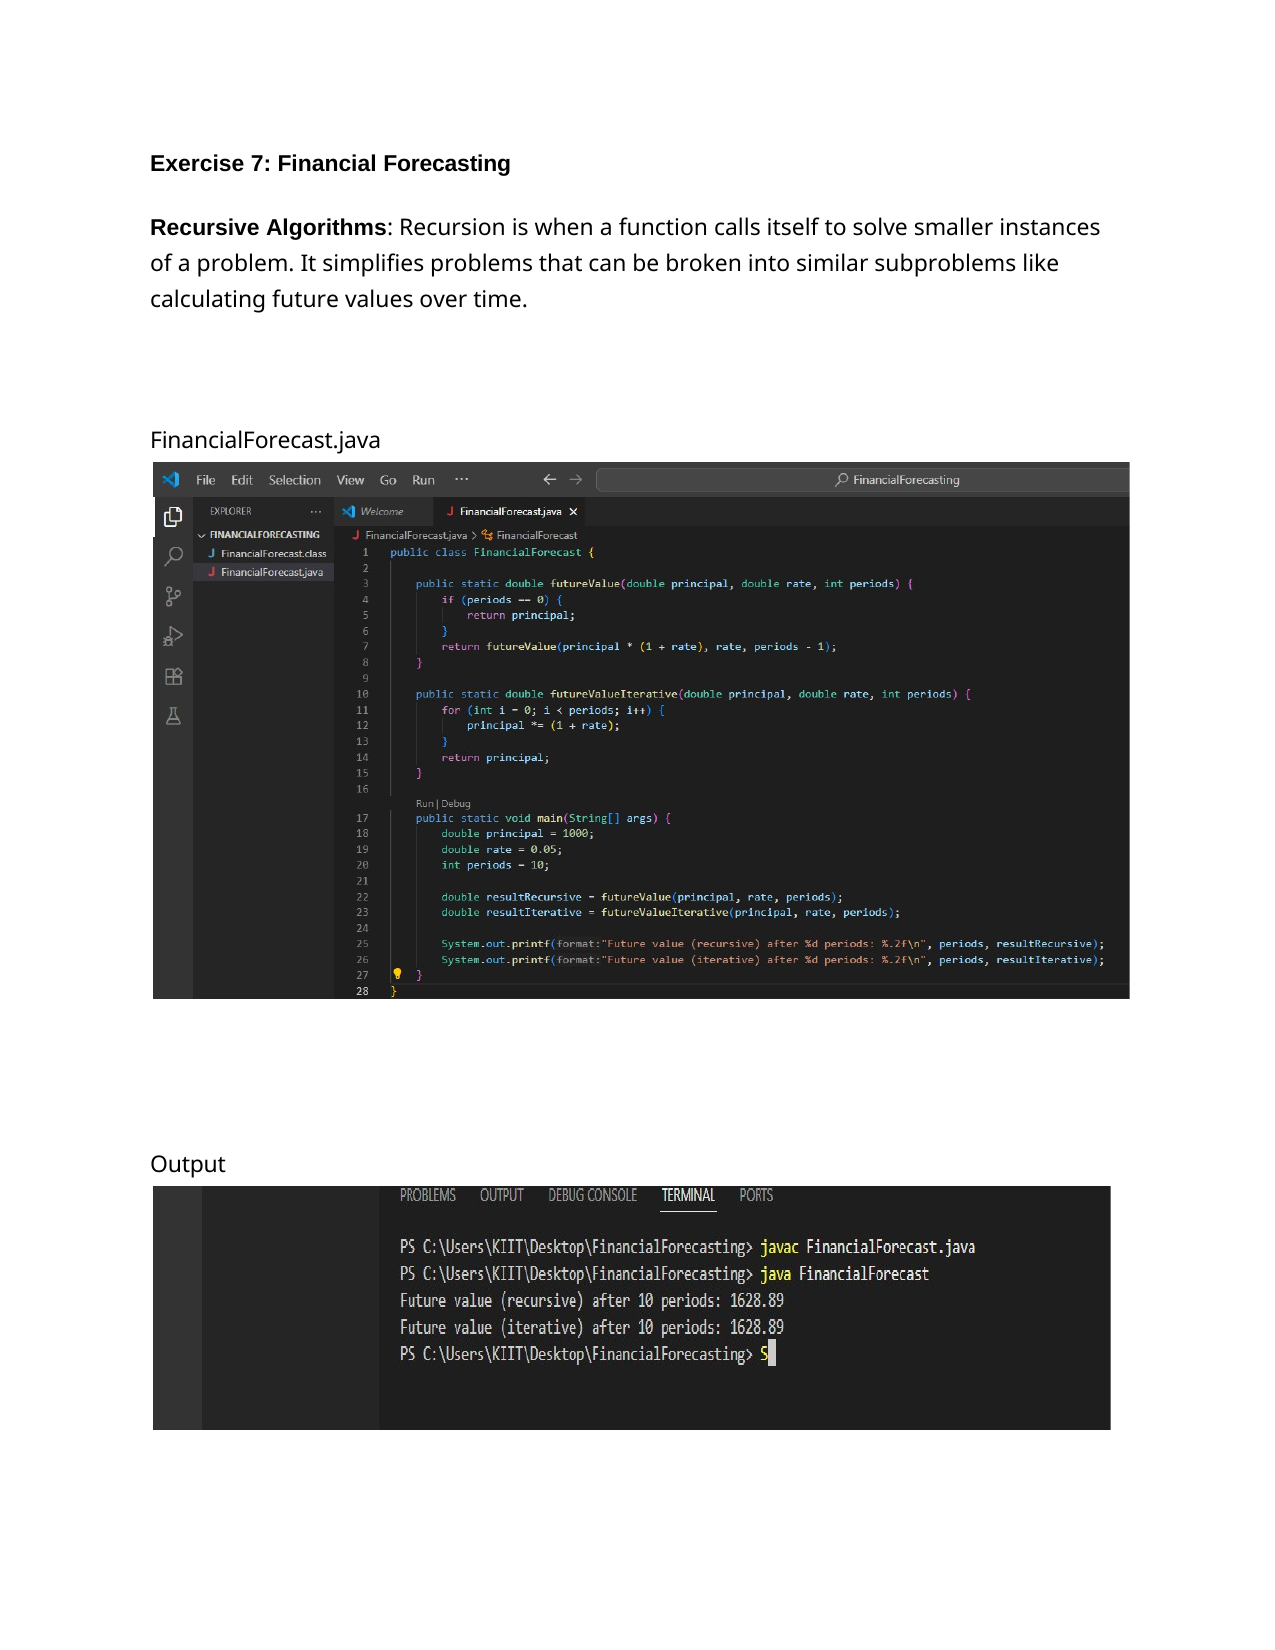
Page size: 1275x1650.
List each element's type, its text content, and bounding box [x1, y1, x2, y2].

text Recursive Algorithms: Recursion is when a function calls itself to solve smaller instances of a problem. It simplifies problems that can be broken into similar subproblems like calculating future values over time. [150, 211, 1119, 314]
picture [153, 462, 1130, 999]
text Output [150, 1148, 1162, 1179]
picture [153, 1186, 1111, 1430]
text FinancialForecast.java [150, 424, 1162, 455]
subtitle Exercise 7: Financial Forecasting [150, 150, 1162, 176]
